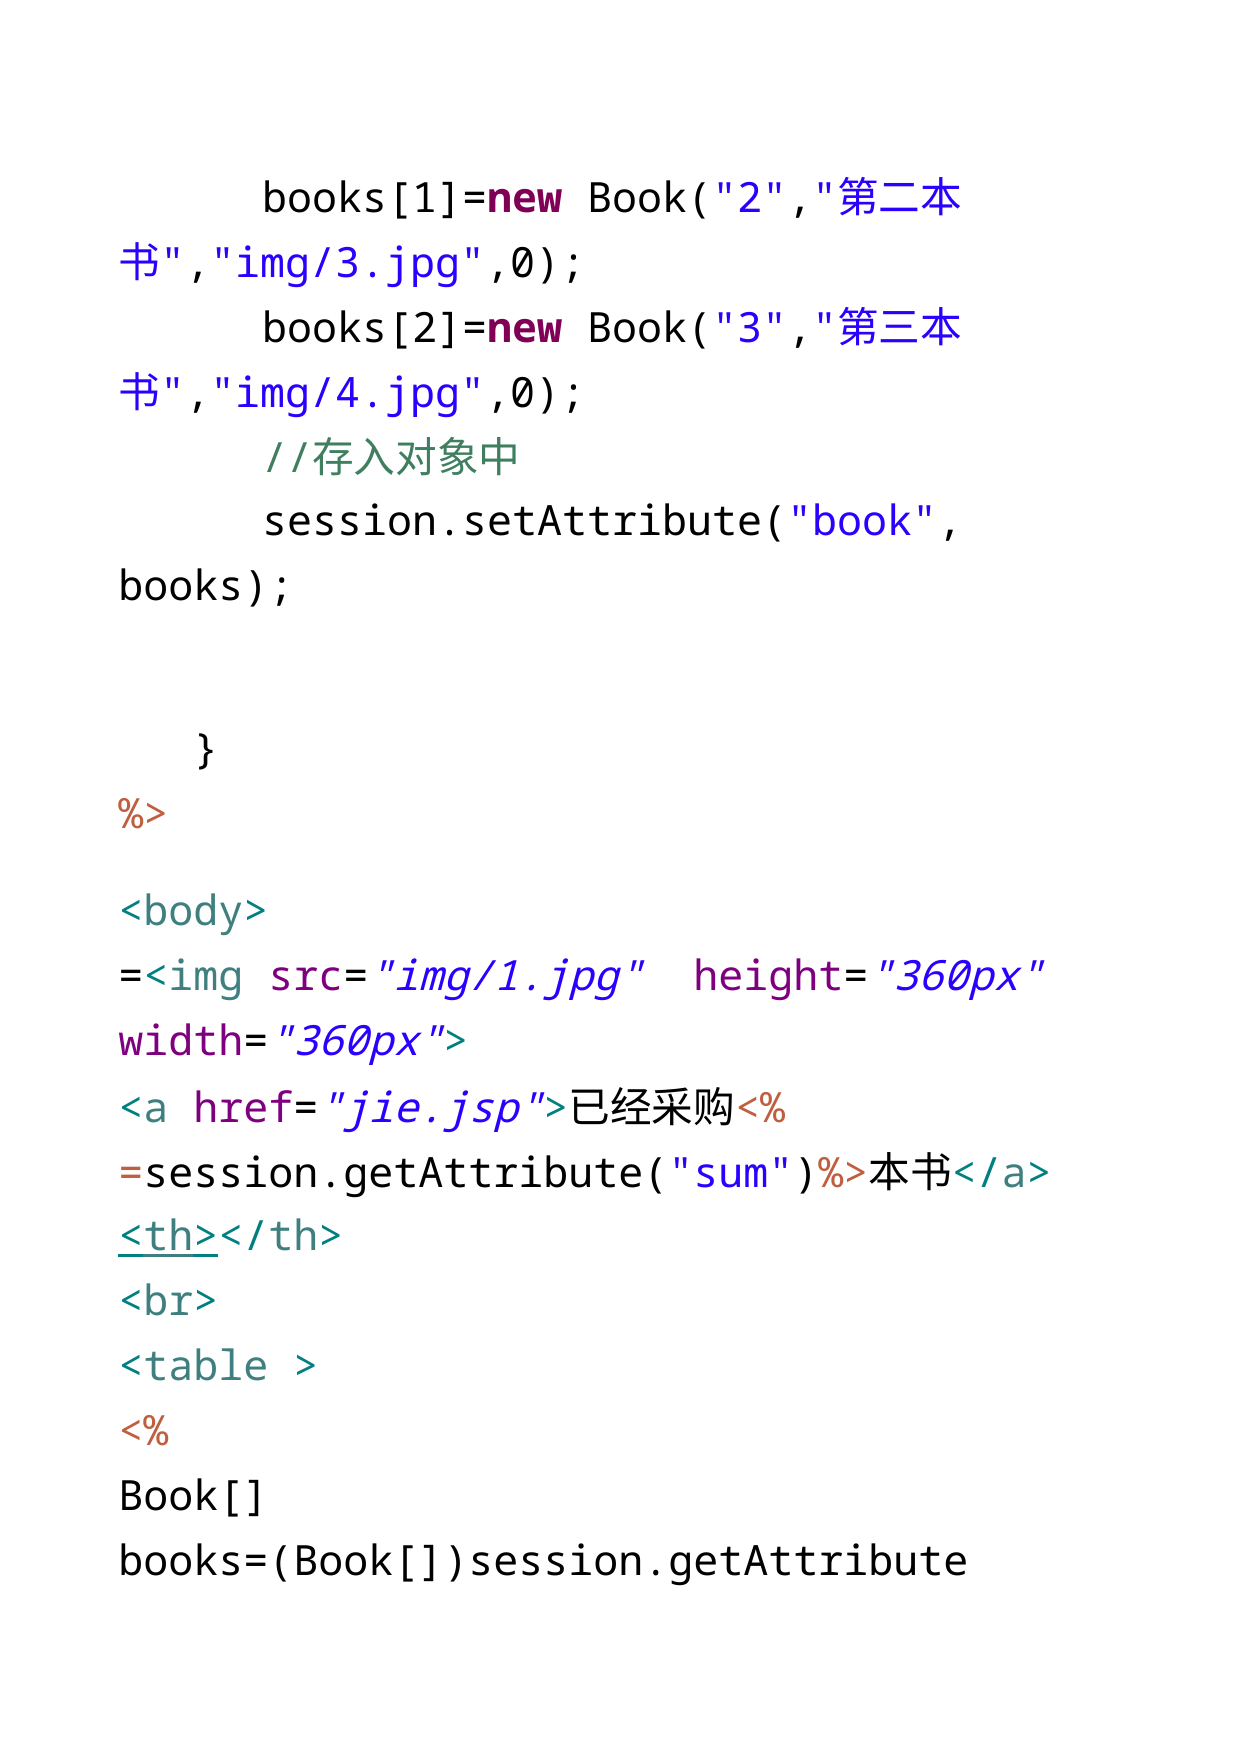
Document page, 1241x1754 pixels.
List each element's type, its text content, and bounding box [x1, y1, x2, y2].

text books[1]=new Book("2","第二本书","img/3.jpg",0); [118, 162, 1093, 292]
text <body> [118, 877, 1093, 942]
text =<img src="img/1.jpg" height="360px" width="360px"> [118, 942, 1093, 1072]
text //存入对象中 [118, 422, 1093, 487]
text <a href="jie.jsp">已经采购<%=session.getAttribute("sum")%>本书</a> [118, 1072, 1093, 1202]
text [118, 1462, 1093, 1592]
text <th></th> [118, 1202, 1093, 1267]
text <table > [118, 1332, 1093, 1397]
text %> [118, 779, 1093, 844]
text <br> [118, 1267, 1093, 1332]
text <% [118, 1397, 1093, 1462]
text } [118, 714, 1093, 779]
text session.setAttribute("book", books); [118, 487, 1093, 617]
text books[2]=new Book("3","第三本书","img/4.jpg",0); [118, 292, 1093, 422]
